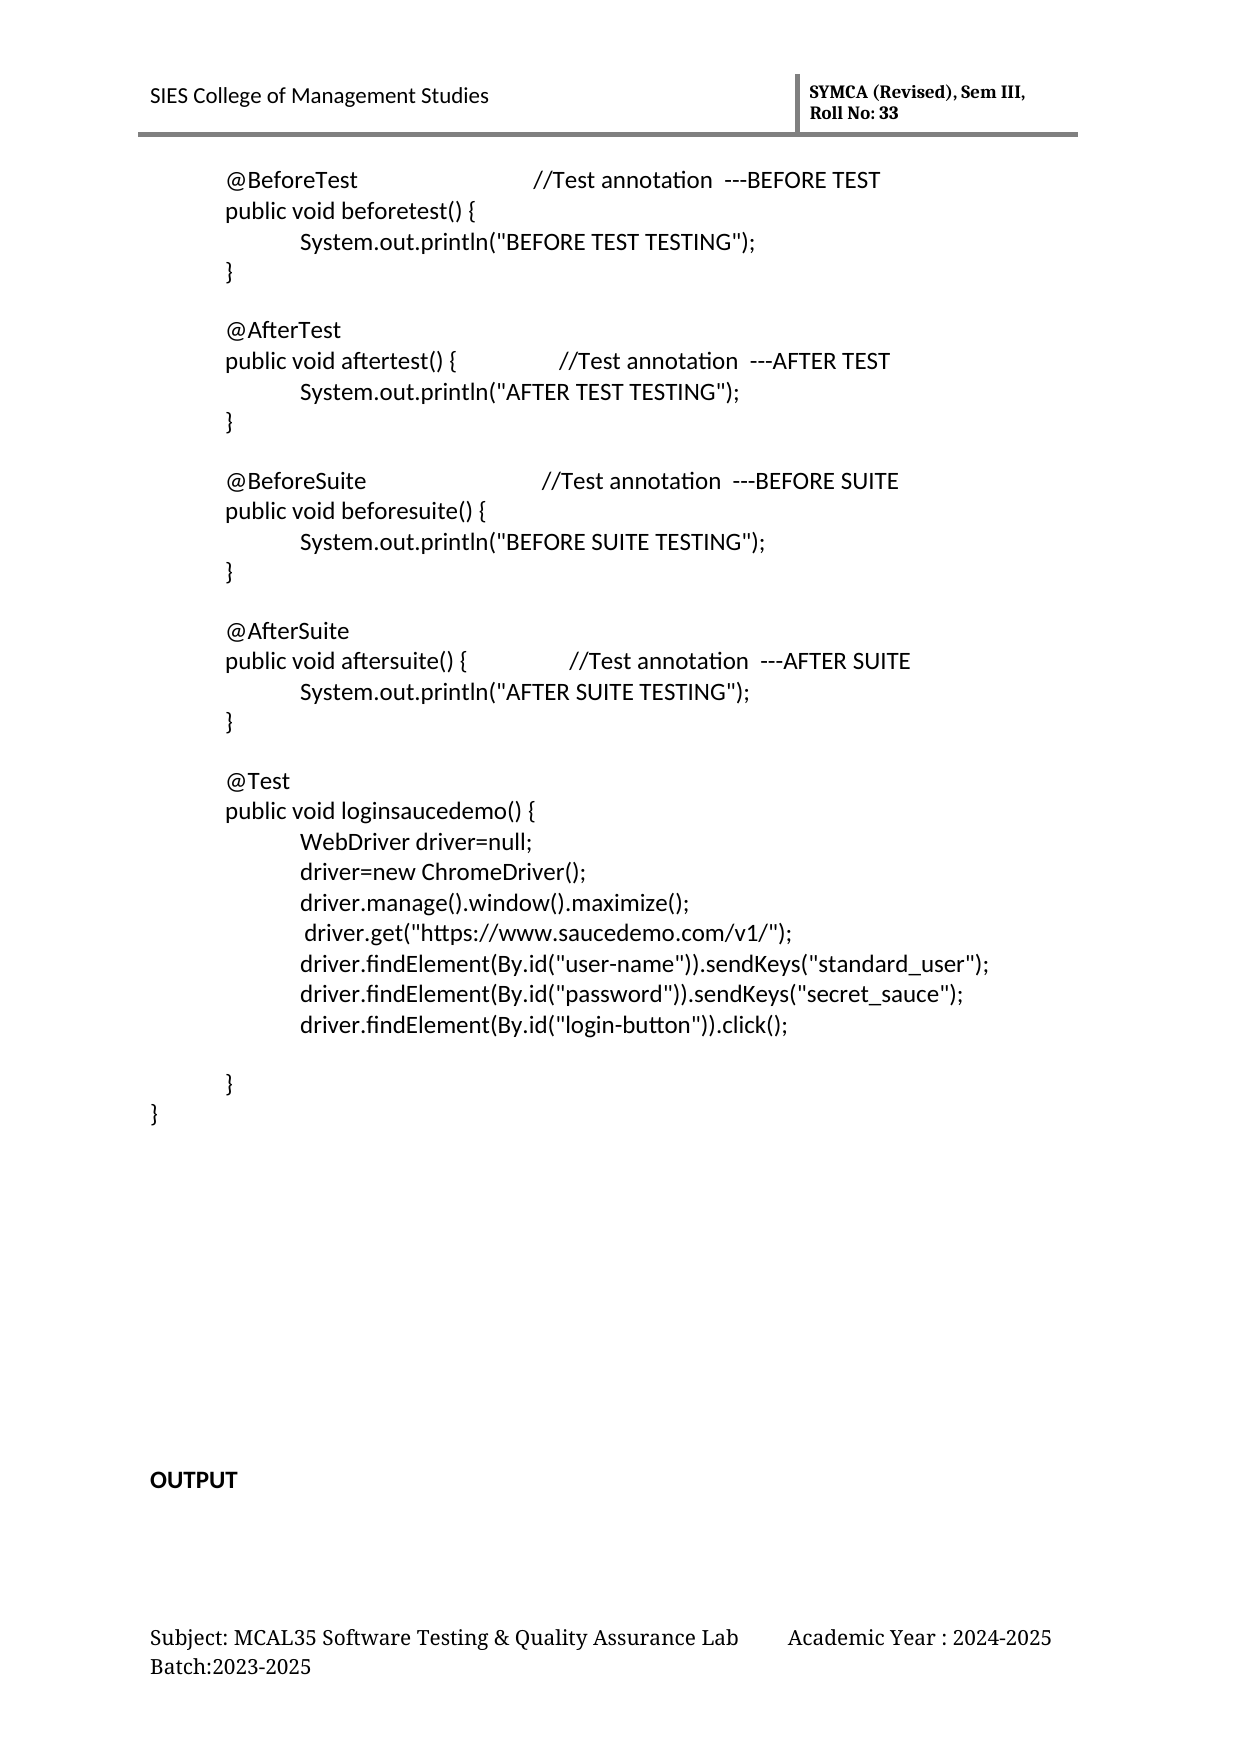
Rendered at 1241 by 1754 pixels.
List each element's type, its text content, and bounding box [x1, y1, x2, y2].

text System.out.println("BEFORE SUITE TESTING"); [150, 526, 1090, 556]
text driver=new ChromeDriver(); [150, 857, 1090, 887]
text @Test [150, 765, 1090, 796]
text public void aftertest() { //Test annotation ---AFTER TEST [150, 345, 1090, 376]
text @AfterTest [150, 315, 1090, 345]
text System.out.println("AFTER SUITE TESTING"); [150, 676, 1090, 706]
text } [150, 406, 1090, 437]
text @BeforeTest //Test annotation ---BEFORE TEST [150, 164, 1090, 195]
text System.out.println("BEFORE TEST TESTING"); [150, 226, 1090, 256]
text driver.get("https://www.saucedemo.com/v1/"); [150, 918, 1090, 948]
text } [150, 706, 1090, 737]
text public void loginsaucedemo() { [150, 796, 1090, 826]
text } [150, 1098, 1090, 1129]
text OUTPUT [150, 1464, 1090, 1495]
text driver.manage().window().maximize(); [150, 887, 1090, 918]
text System.out.println("AFTER TEST TESTING"); [150, 376, 1090, 406]
text driver.findElement(By.id("user-name")).sendKeys("standard_user"); [150, 948, 1090, 979]
text } [150, 1068, 1090, 1098]
text WebDriver driver=null; [150, 826, 1090, 857]
text public void beforesuite() { [150, 495, 1090, 526]
text @AfterSuite [150, 615, 1090, 645]
text } [150, 556, 1090, 587]
text public void beforetest() { [150, 195, 1090, 226]
text @BeforeSuite //Test annotation ---BEFORE SUITE [150, 465, 1090, 495]
text public void aftersuite() { //Test annotation ---AFTER SUITE [150, 645, 1090, 676]
text driver.findElement(By.id("password")).sendKeys("secret_sauce"); [150, 979, 1090, 1009]
text driver.findElement(By.id("login-button")).click(); [150, 1009, 1090, 1040]
text } [150, 256, 1090, 287]
